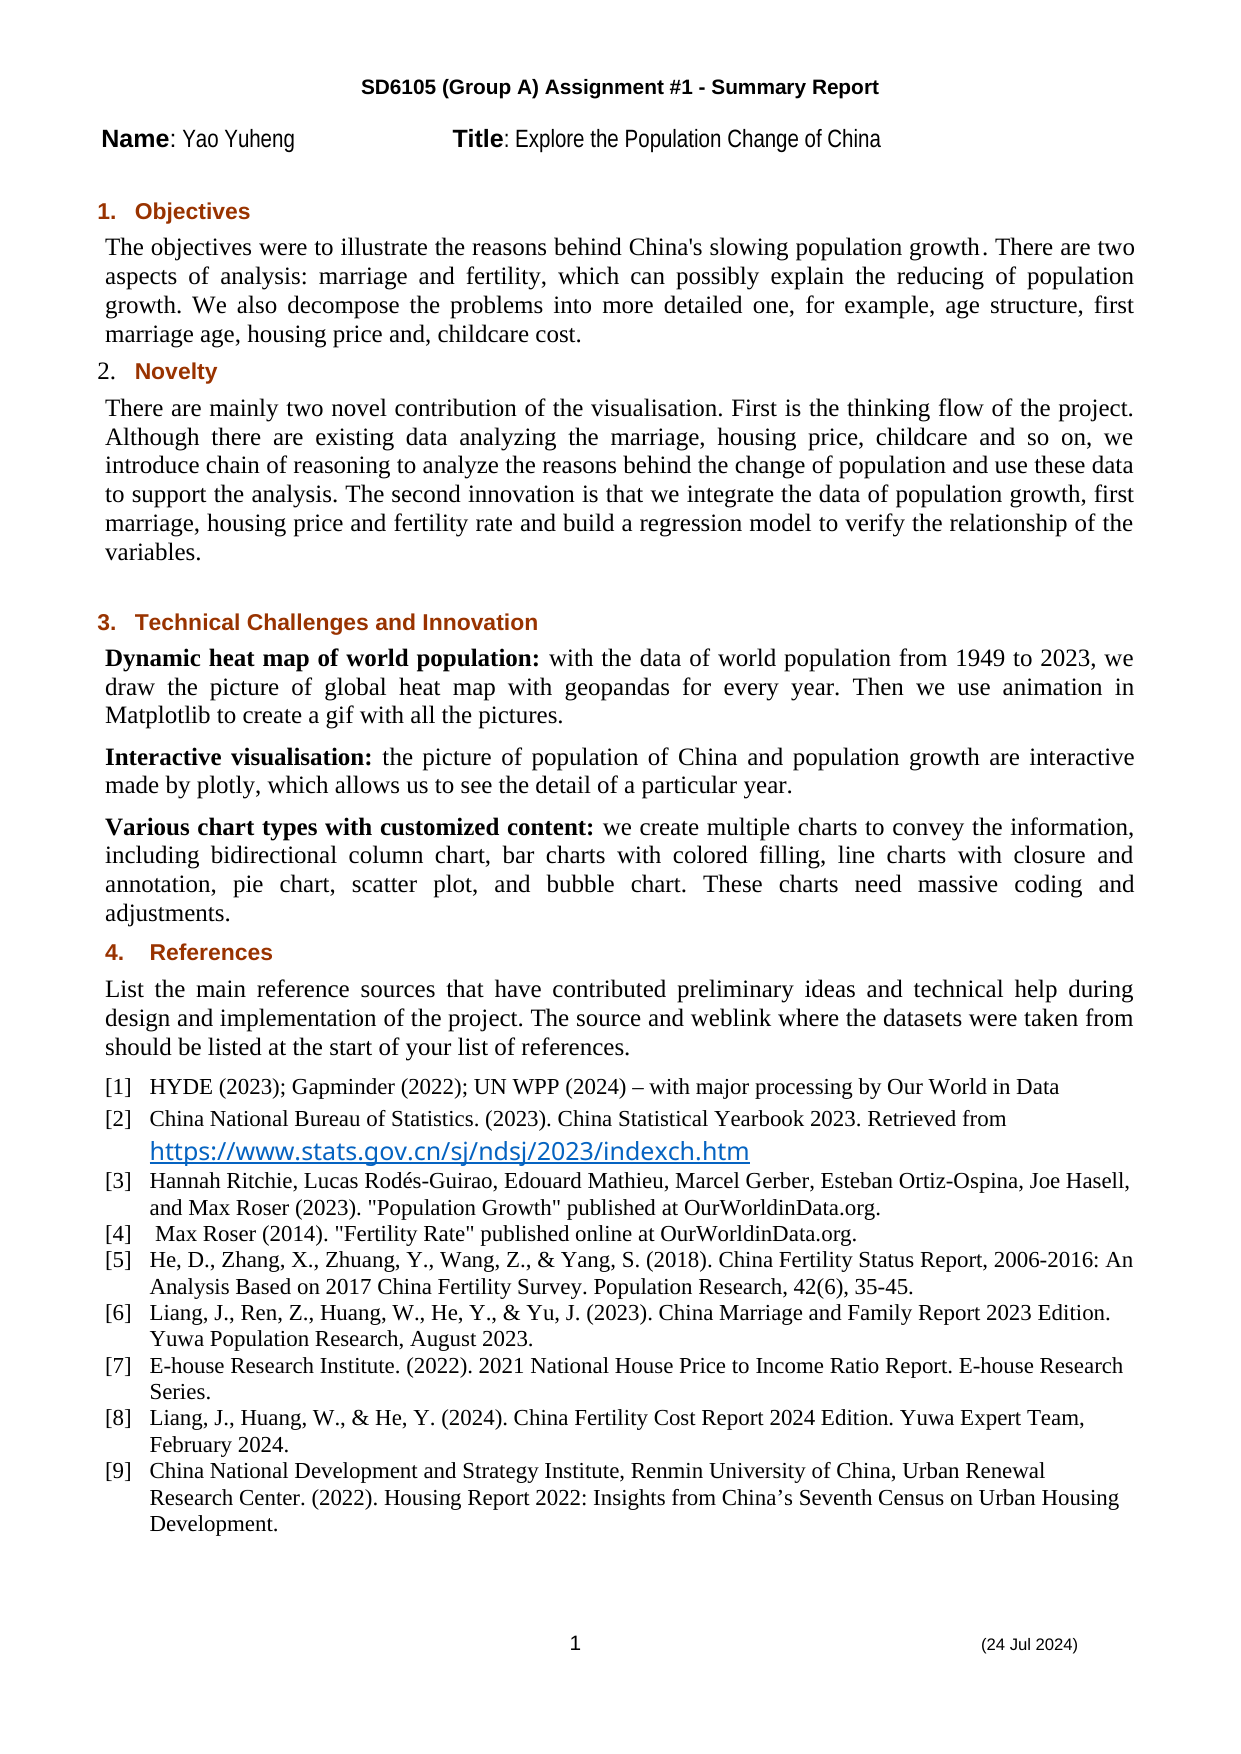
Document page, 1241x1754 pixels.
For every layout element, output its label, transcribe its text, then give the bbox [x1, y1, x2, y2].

list China National Development and Strategy Institute, Renmin University of China, Urban Renewal Research Center. (2022). Housing Report 2022: Insights from China’s Seventh Census on Urban Housing Development. [105, 1457, 1135, 1536]
text Various chart types with customized content: we create multiple charts to convey the information, including bidirectional column chart, bar charts with colored filling, line charts with closure and annotation, pie chart, scatter plot, and bubble chart. These charts need massive coding and adjustments. [105, 812, 1135, 927]
list Novelty [97, 356, 1135, 384]
list China National Bureau of Statistics. (2023). China Statistical Yearbook 2023. Retrieved from https://www.stats.gov.cn/sj/ndsj/2023/indexch.htm [105, 1099, 1135, 1167]
text List the main reference sources that have contributed preliminary ideas and technical help during design and implementation of the project. The source and weblink where the datasets were taken from should be listed at the start of your list of references. [105, 974, 1135, 1060]
text There are mainly two novel contribution of the visualisation. First is the thinking flow of the project. Although there are existing data analyzing the marriage, housing price, childcare and so on, we introduce chain of reasoning to analyze the reasons behind the change of population and use these data to support the analysis. The second innovation is that we integrate the data of population growth, first marriage, housing price and fertility rate and build a regression model to verify the relationship of the variables. [105, 393, 1135, 565]
list Hannah Ritchie, Lucas Rodés-Guirao, Edouard Mathieu, Marcel Gerber, Esteban Ortiz-Ospina, Joe Hasell, and Max Roser (2023). "Population Growth" published at OurWorldinData.org. [105, 1167, 1135, 1220]
text Dynamic heat map of world population: with the data of world population from 1949 to 2023, we draw the picture of global heat map with geopandas for every year. Then we use animation in Matplotlib to create a gif with all the pictures. [105, 643, 1135, 729]
list HYDE (2023); Gapminder (2022); UN WPP (2024) – with major processing by Our World in Data [105, 1073, 1135, 1099]
list Liang, J., Huang, W., & He, Y. (2024). China Fertility Cost Report 2024 Edition. Yuwa Expert Team, February 2024. [105, 1404, 1135, 1457]
list E-house Research Institute. (2022). 2021 National House Price to Income Ratio Report. E-house Research Series. [105, 1352, 1135, 1404]
list Technical Challenges and Innovation [97, 608, 1135, 635]
list References [105, 939, 1135, 966]
list He, D., Zhang, X., Zhuang, Y., Wang, Z., & Yang, S. (2018). China Fertility Status Report, 2006-2016: An Analysis Based on 2017 China Fertility Survey. Population Research, 42(6), 35-45. [105, 1246, 1135, 1299]
list Liang, J., Ren, Z., Huang, W., He, Y., & Yu, J. (2023). China Marriage and Family Report 2023 Edition. Yuwa Population Research, August 2023. [105, 1299, 1135, 1352]
text Interactive visualisation: the picture of population of China and population growth are interactive made by plotly, which allows us to see the detail of a particular year. [105, 742, 1135, 799]
table_header Title: Explore the Population Change of China [441, 124, 1113, 161]
table_header Name: Yao Yuheng [90, 124, 441, 161]
list Objectives [97, 198, 1135, 224]
list Max Roser (2014). "Fertility Rate" published online at OurWorldinData.org. [105, 1220, 1135, 1246]
text The objectives were to illustrate the reasons behind China's slowing population growth. There are two aspects of analysis: marriage and fertility, which can possibly explain the reducing of population growth. We also decompose the problems into more detailed one, for example, age structure, first marriage age, housing price and, childcare cost. [105, 232, 1135, 347]
